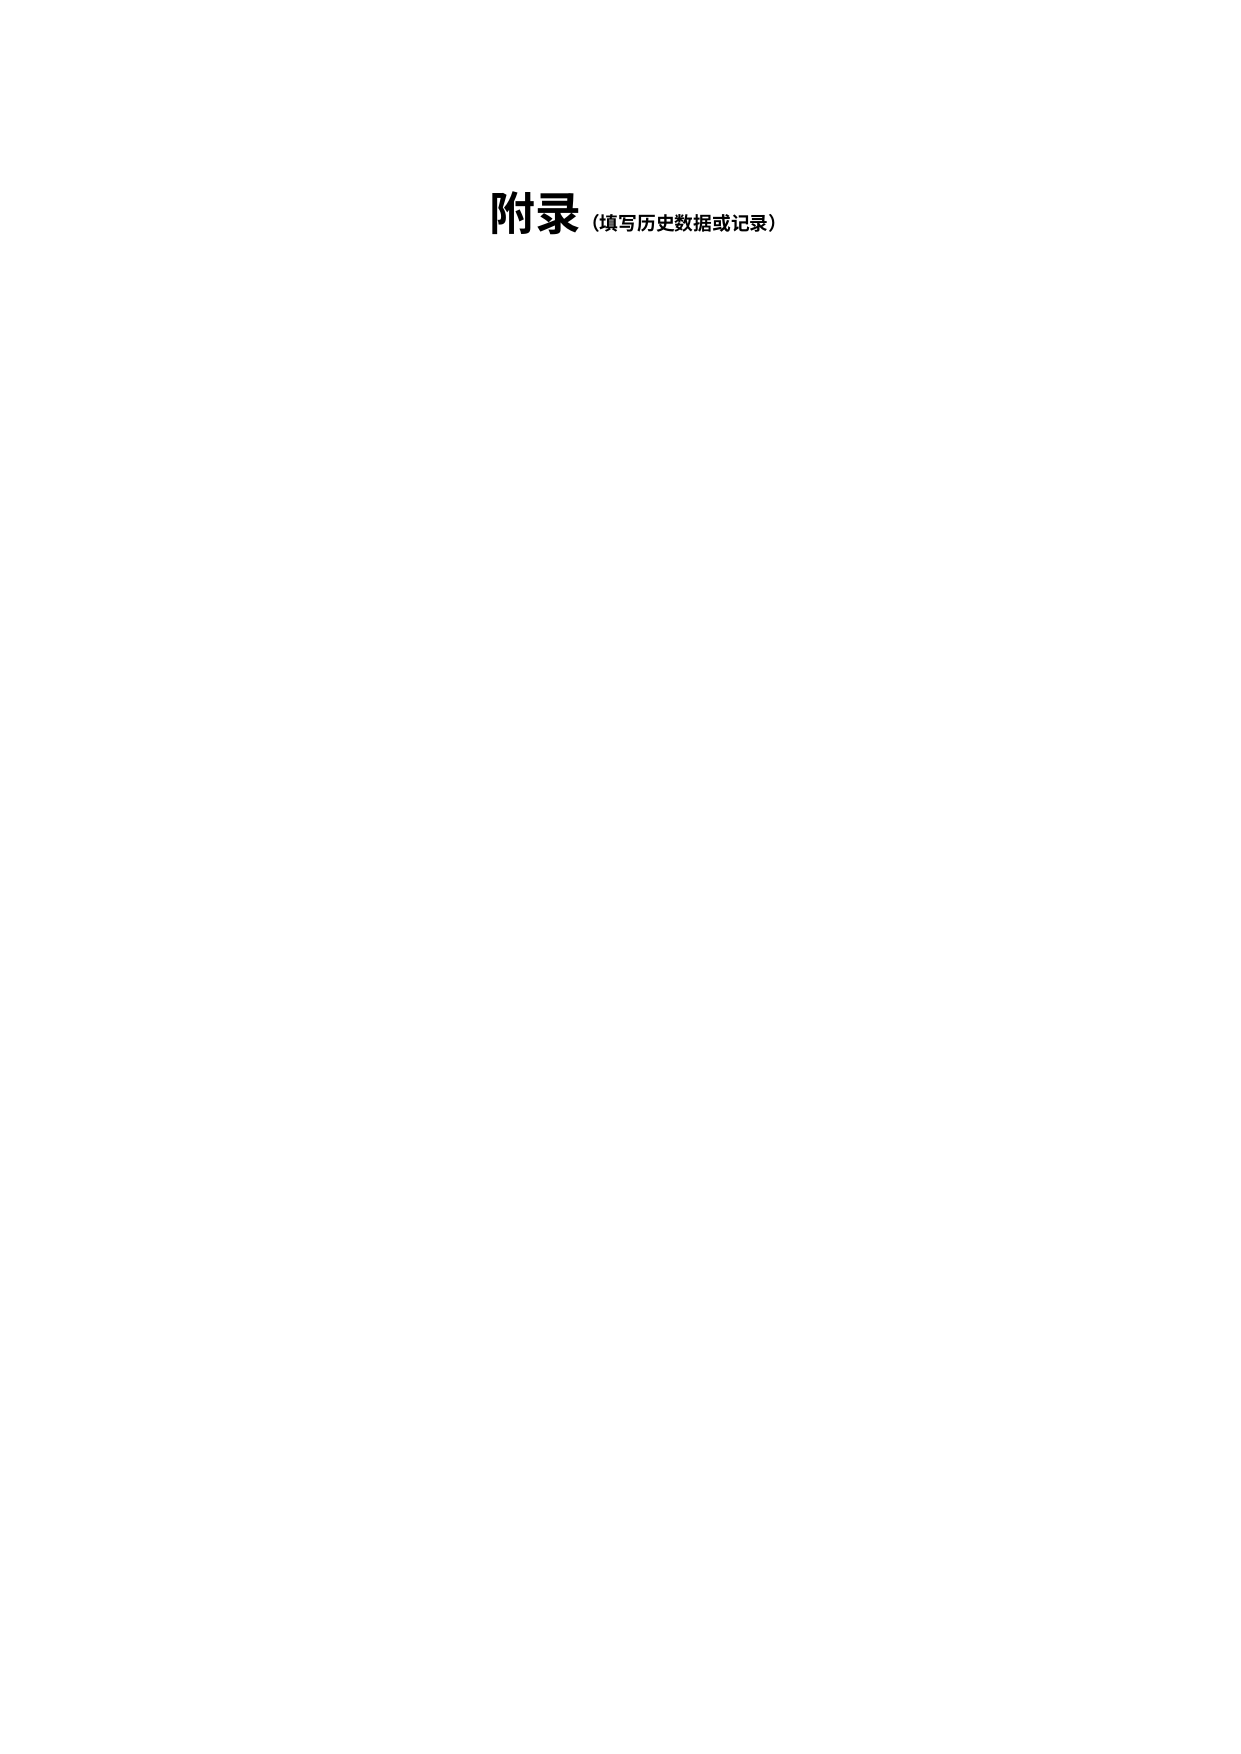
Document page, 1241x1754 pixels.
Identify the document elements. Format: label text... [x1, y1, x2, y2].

subtitle 附录（填写历史数据或记录） [187, 162, 1053, 259]
